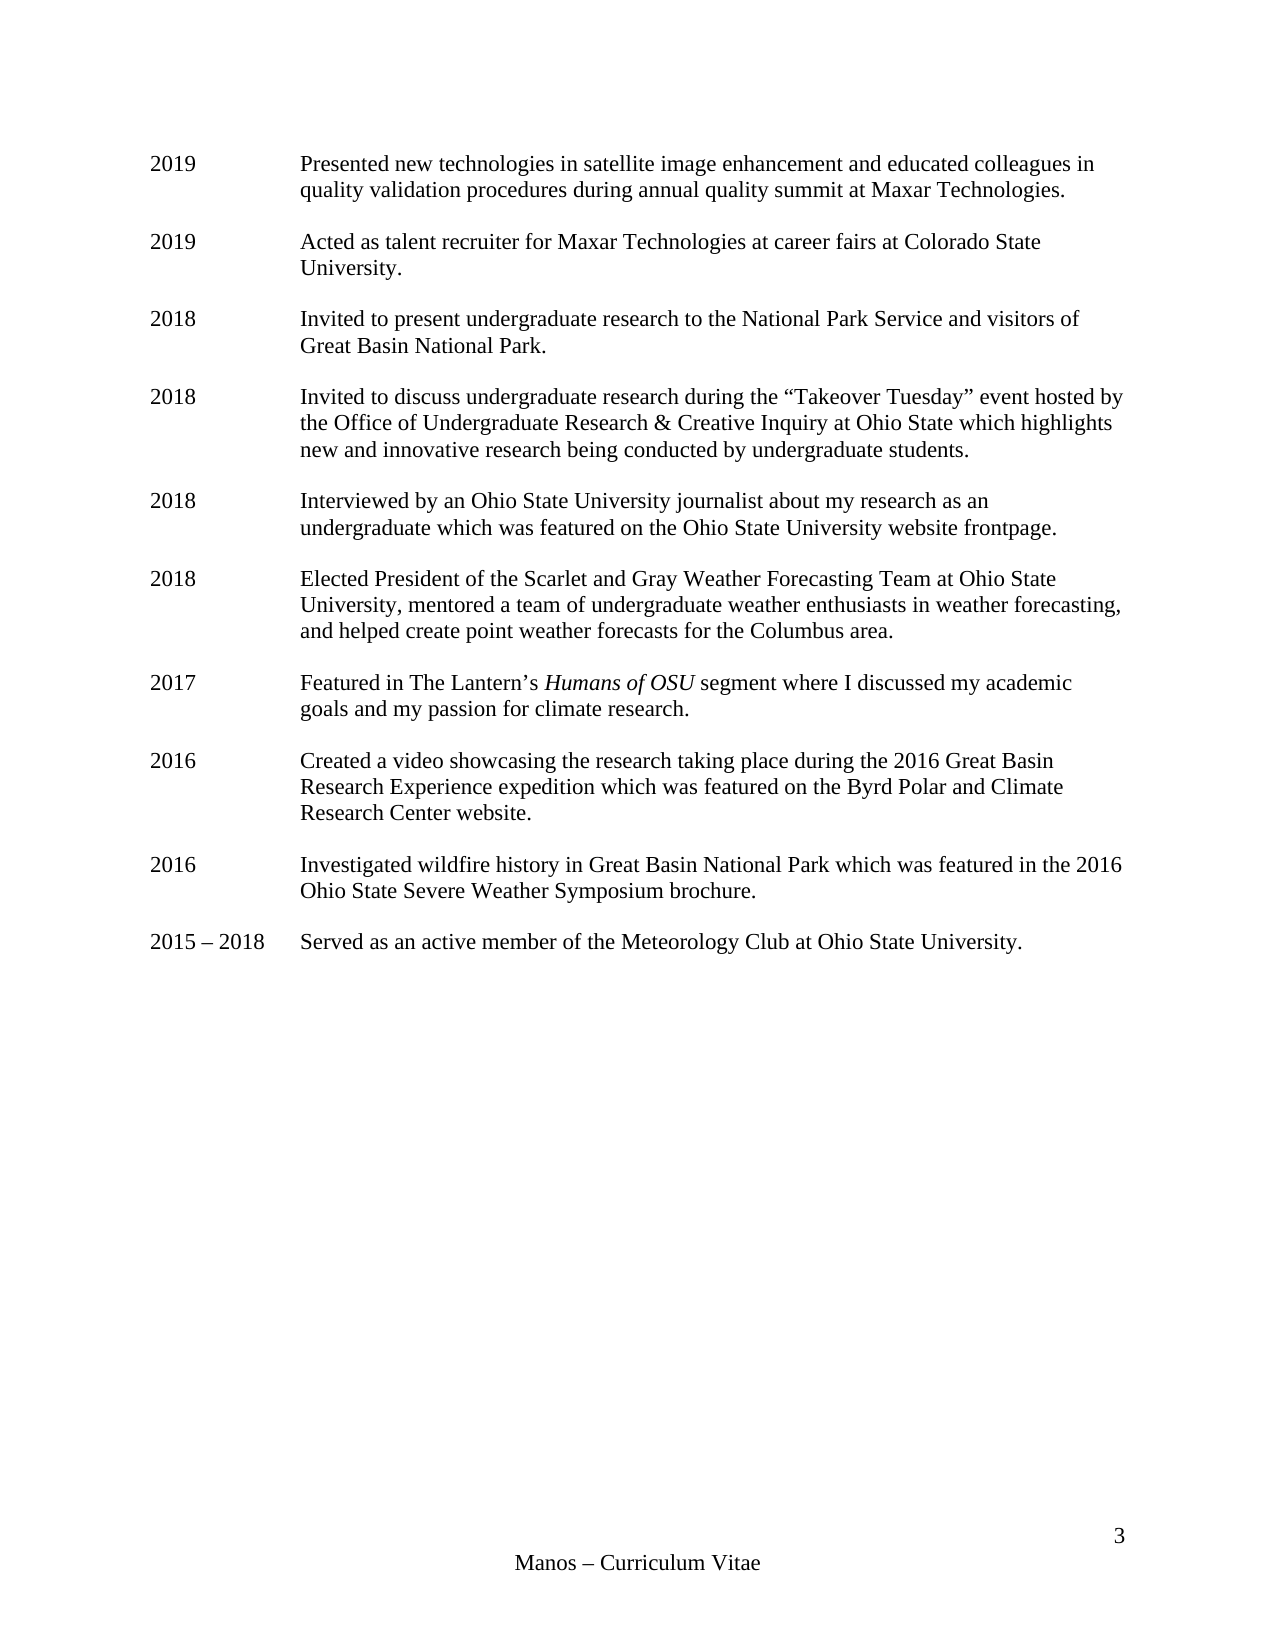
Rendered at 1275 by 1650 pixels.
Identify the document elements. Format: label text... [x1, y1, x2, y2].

text 2016 Investigated wildfire history in Great Basin National Park which was featured in the 2016 Ohio State Severe Weather Symposium brochure. [150, 851, 1125, 903]
text 2019 Acted as talent recruiter for Maxar Technologies at career fairs at Colorado State University. [150, 228, 1125, 280]
text 2016 Created a video showcasing the research taking place during the 2016 Great Basin Research Experience expedition which was featured on the Byrd Polar and Climate Research Center website. [150, 747, 1125, 826]
text 2015 – 2018 Served as an active member of the Meteorology Club at Ohio State University. [150, 928, 1125, 955]
text 2018 Invited to present undergraduate research to the National Park Service and visitors of Great Basin National Park. [150, 305, 1125, 358]
text 2019 Presented new technologies in satellite image enhancement and educated colleagues in quality validation procedures during annual quality summit at Maxar Technologies. [150, 150, 1125, 203]
text 2018 Elected President of the Scarlet and Gray Weather Forecasting Team at Ohio State University, mentored a team of undergraduate weather enthusiasts in weather forecasting, and helped create point weather forecasts for the Columbus area. [150, 565, 1125, 644]
text 2017 Featured in The Lantern’s Humans of OSU segment where I discussed my academic goals and my passion for climate research. [150, 669, 1125, 722]
text 2018 Invited to discuss undergraduate research during the “Takeover Tuesday” event hosted by the Office of Undergraduate Research & Creative Inquiry at Ohio State which highlights new and innovative research being conducted by undergraduate students. [150, 383, 1125, 462]
text 2018 Interviewed by an Ohio State University journalist about my research as an undergraduate which was featured on the Ohio State University website frontpage. [150, 487, 1125, 540]
